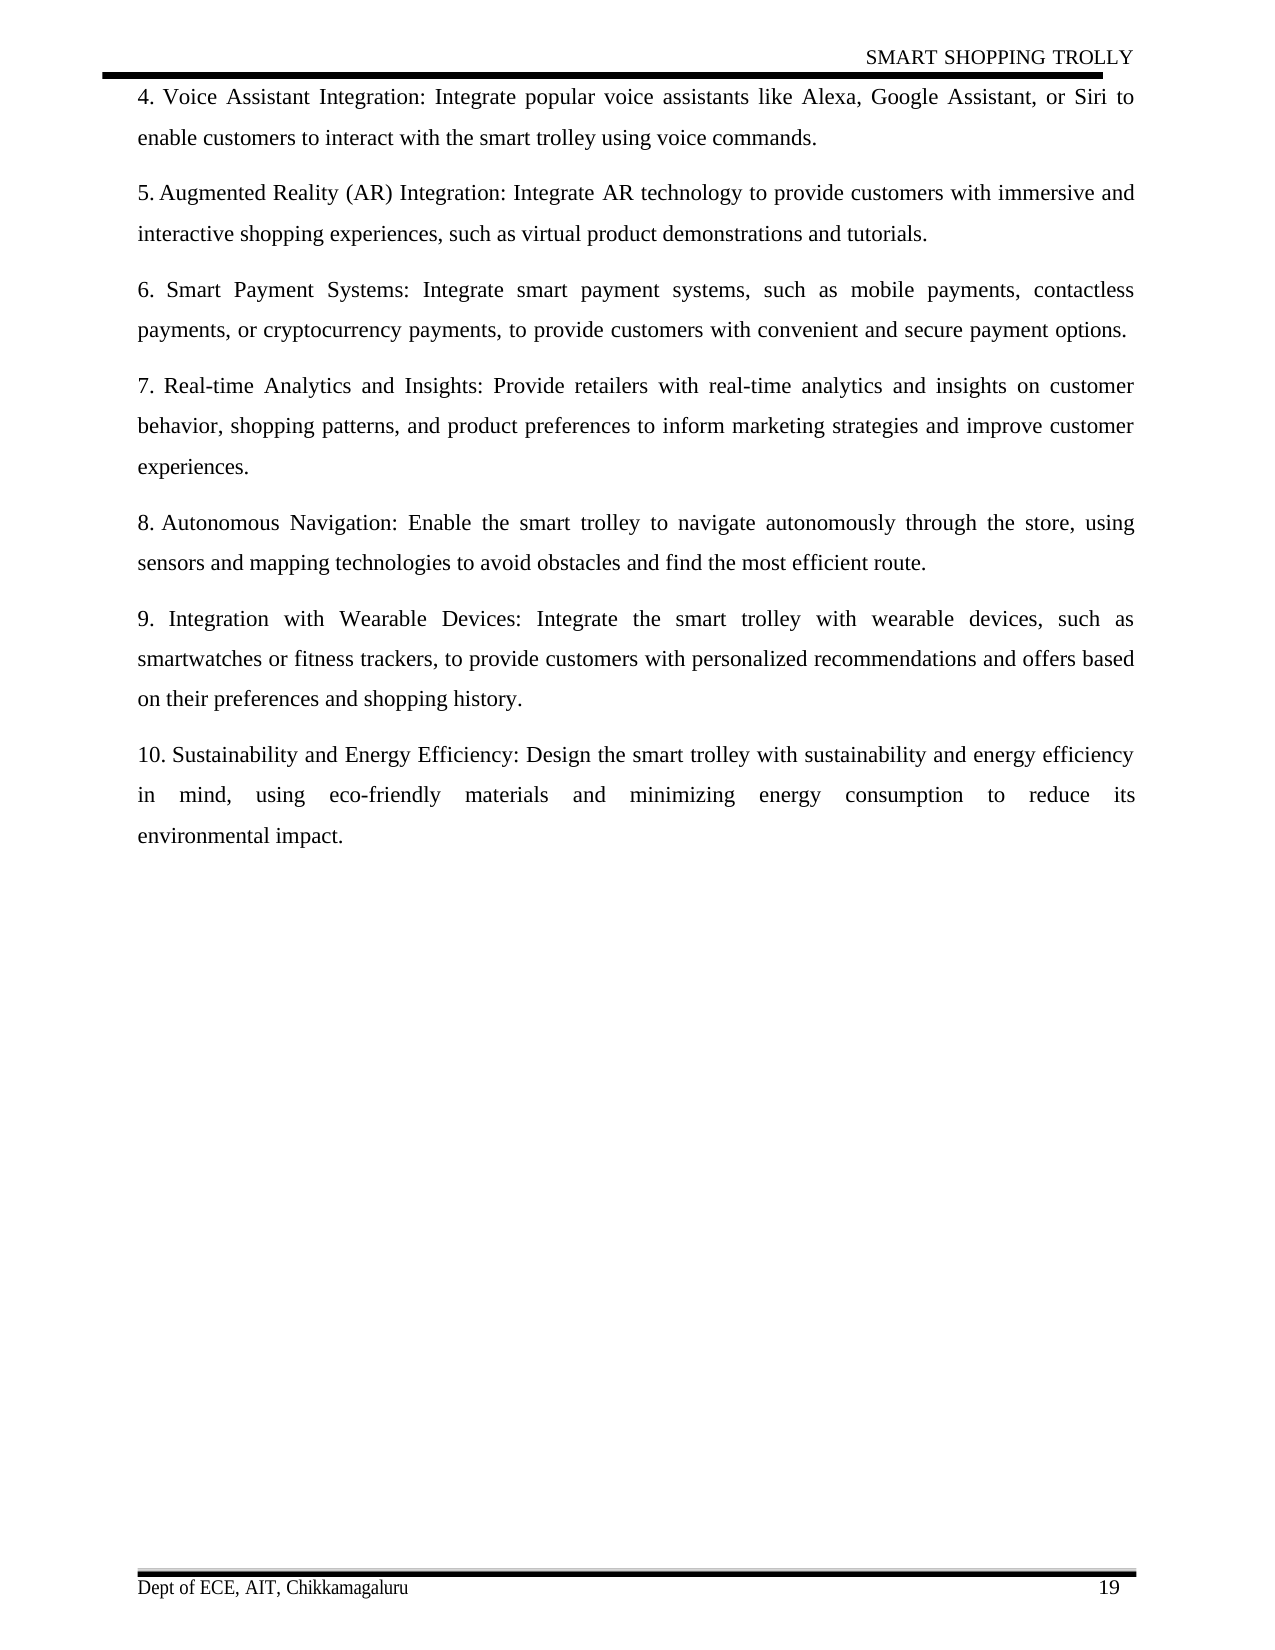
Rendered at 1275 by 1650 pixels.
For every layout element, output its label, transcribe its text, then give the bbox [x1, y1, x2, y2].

picture [102, 72, 1103, 79]
list Smart Payment Systems: Integrate smart payment systems, such as mobile payments, contactless payments, or cryptocurrency payments, to provide customers with convenient and secure payment options. [137, 276, 1136, 343]
list Integration with Wearable Devices: Integrate the smart trolley with wearable devices, such as smartwatches or fitness trackers, to provide customers with personalized recommendations and offers based on their preferences and shopping history. [137, 605, 1136, 712]
list Voice Assistant Integration: Integrate popular voice assistants like Alexa, Google Assistant, or Siri to enable customers to interact with the smart trolley using voice commands. [137, 83, 1136, 150]
list Real-time Analytics and Insights: Provide retailers with real-time analytics and insights on customer behavior, shopping patterns, and product preferences to inform marketing strategies and improve customer experiences. [137, 372, 1136, 479]
list Sustainability and Energy Efficiency: Design the smart trolley with sustainability and energy efficiency in mind, using eco-friendly materials and minimizing energy consumption to reduce its environmental impact. [137, 741, 1136, 848]
list Autonomous Navigation: Enable the smart trolley to navigate autonomously through the store, using sensors and mapping technologies to avoid obstacles and find the most efficient route. [137, 509, 1136, 576]
picture [137, 1567, 1137, 1577]
list Augmented Reality (AR) Integration: Integrate AR technology to provide customers with immersive and interactive shopping experiences, such as virtual product demonstrations and tutorials. [137, 179, 1136, 247]
